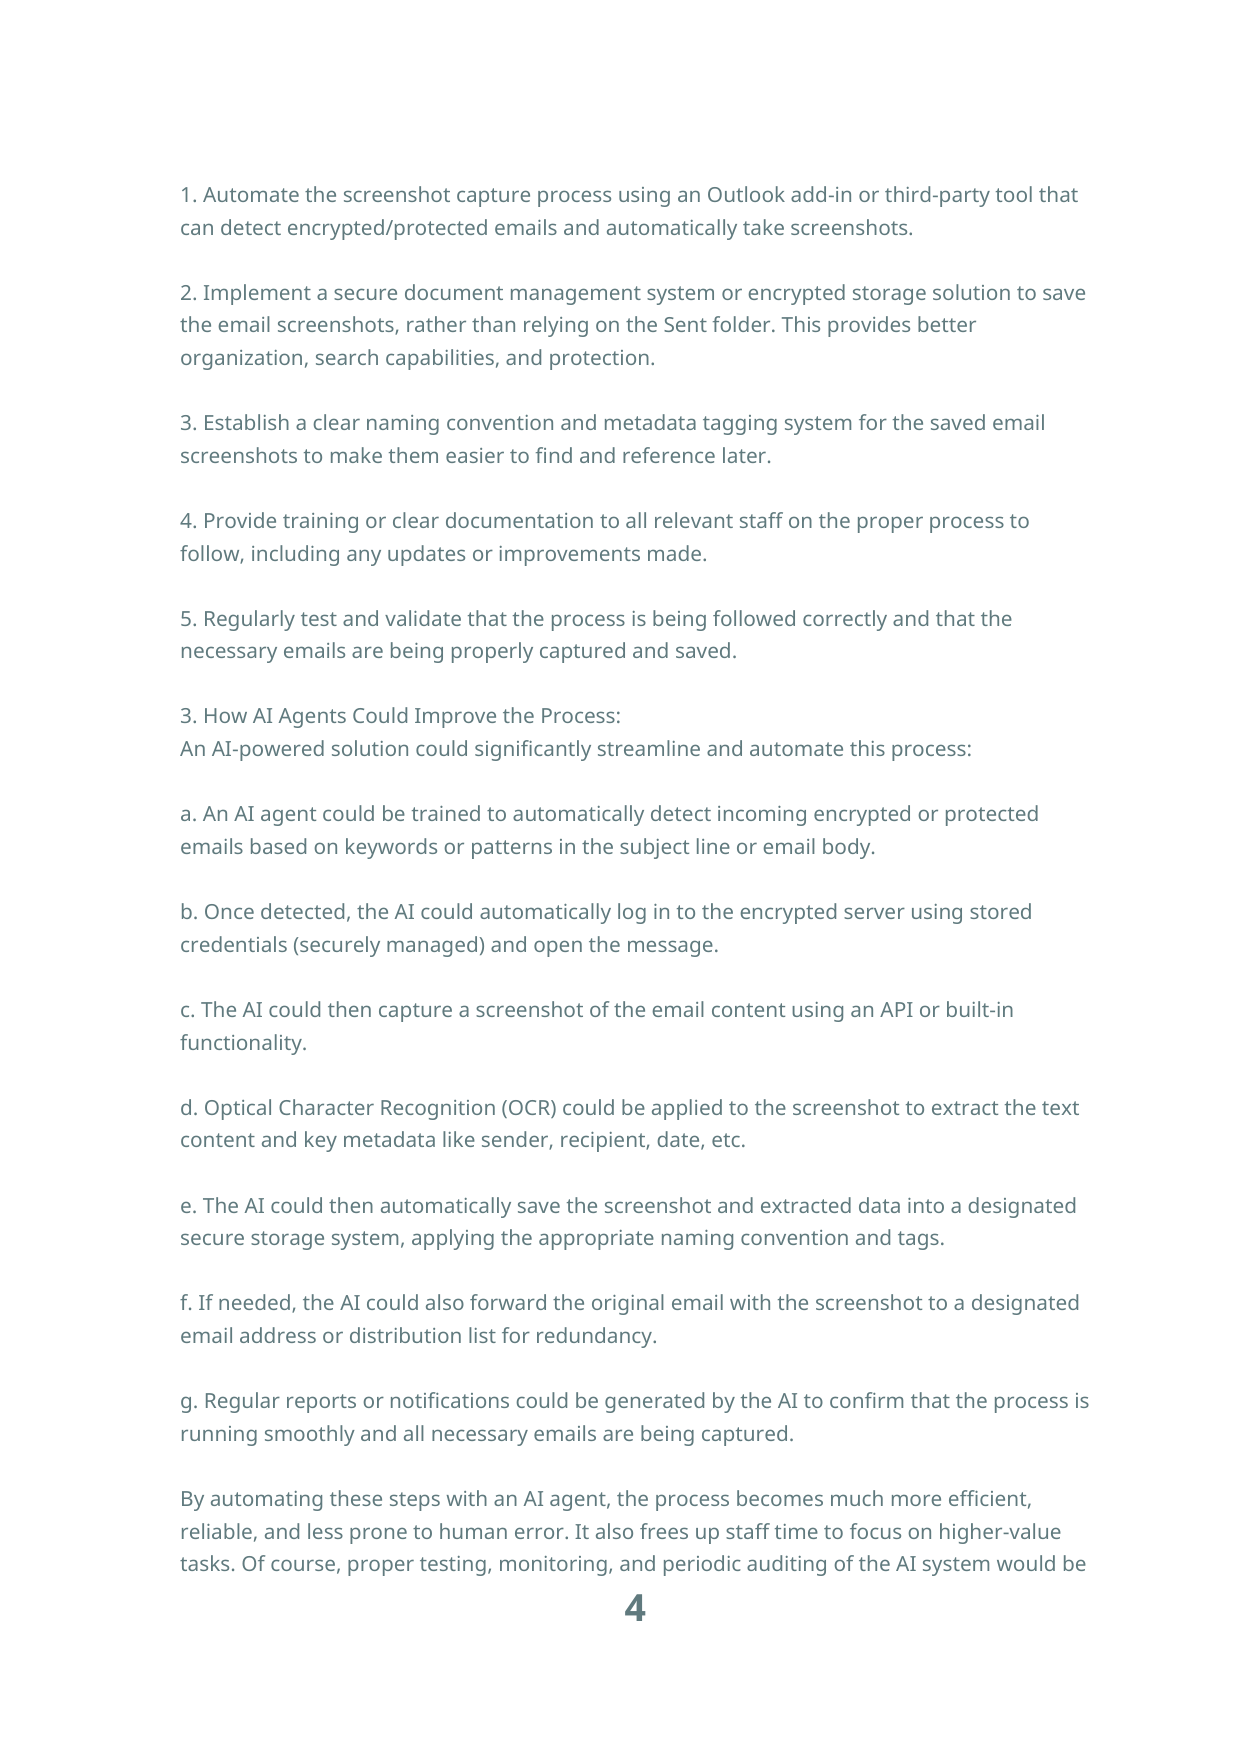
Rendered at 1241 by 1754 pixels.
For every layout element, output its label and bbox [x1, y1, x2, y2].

text [180, 180, 1090, 1578]
